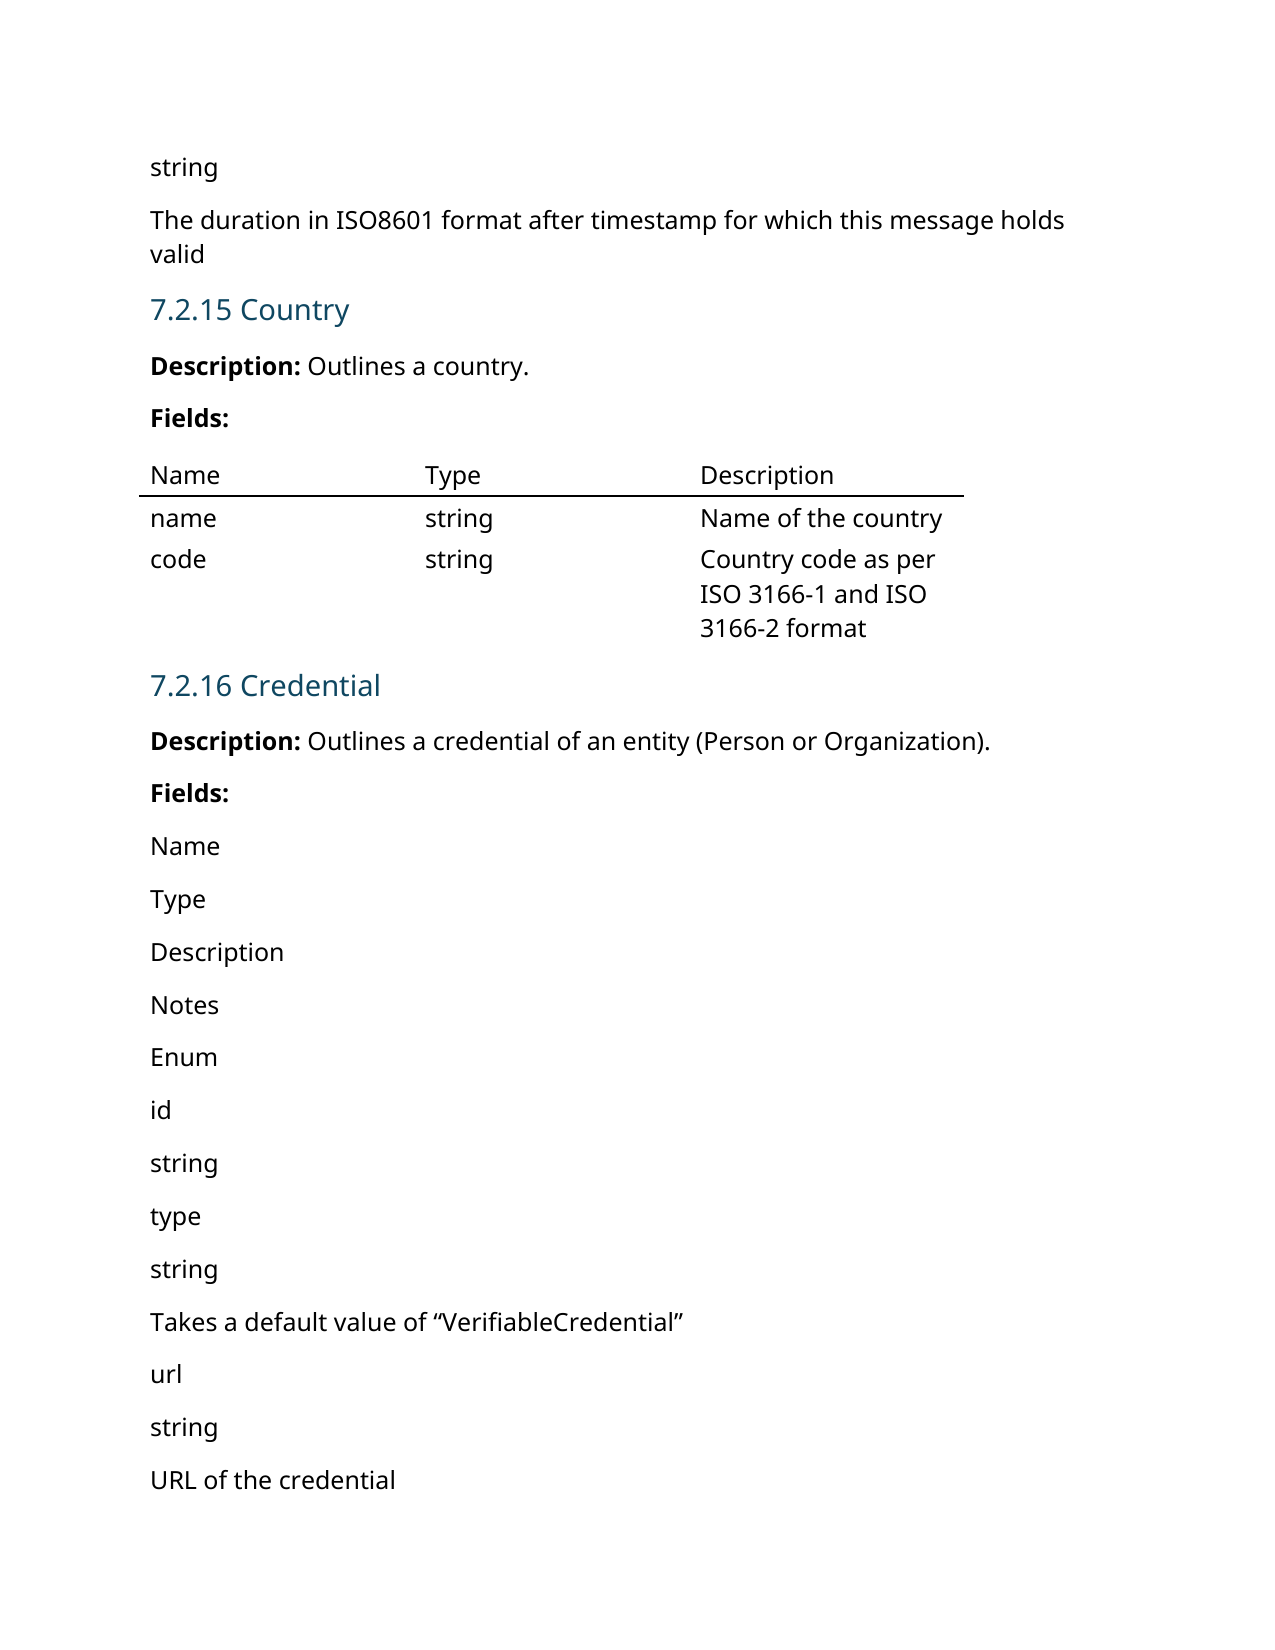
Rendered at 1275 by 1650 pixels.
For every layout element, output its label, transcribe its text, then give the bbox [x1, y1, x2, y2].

text id [150, 1093, 1125, 1127]
table_cell Name of the country [689, 497, 964, 538]
text Fields: [150, 401, 1125, 435]
text Description [150, 934, 1125, 968]
text Type [150, 882, 1125, 916]
table_cell Country code as per ISO 3166-1 and ISO 3166-2 format [689, 539, 964, 648]
text string [150, 1146, 1125, 1180]
table_cell name [139, 497, 414, 538]
text Enum [150, 1040, 1125, 1074]
text Notes [150, 987, 1125, 1021]
table_header Description [689, 454, 964, 495]
subtitle 7.2.15 Country [150, 290, 1125, 329]
text The duration in ISO8601 format after timestamp for which this message holds valid [150, 203, 1125, 271]
text url [150, 1357, 1125, 1391]
text Description: Outlines a country. [150, 348, 1125, 382]
table_cell string [414, 497, 689, 538]
table_header Name [139, 454, 414, 495]
text Takes a default value of “VerifiableCredential” [150, 1304, 1125, 1338]
subtitle 7.2.16 Credential [150, 665, 1125, 704]
text Fields: [150, 776, 1125, 810]
text Description: Outlines a credential of an entity (Person or Organization). [150, 723, 1125, 757]
table_header Type [414, 454, 689, 495]
text string [150, 1410, 1125, 1444]
text Name [150, 829, 1125, 863]
text URL of the credential [150, 1463, 1125, 1497]
table_cell string [414, 539, 689, 648]
text type [150, 1198, 1125, 1233]
text string [150, 1251, 1125, 1285]
table_cell code [139, 539, 414, 648]
text string [150, 150, 1125, 184]
